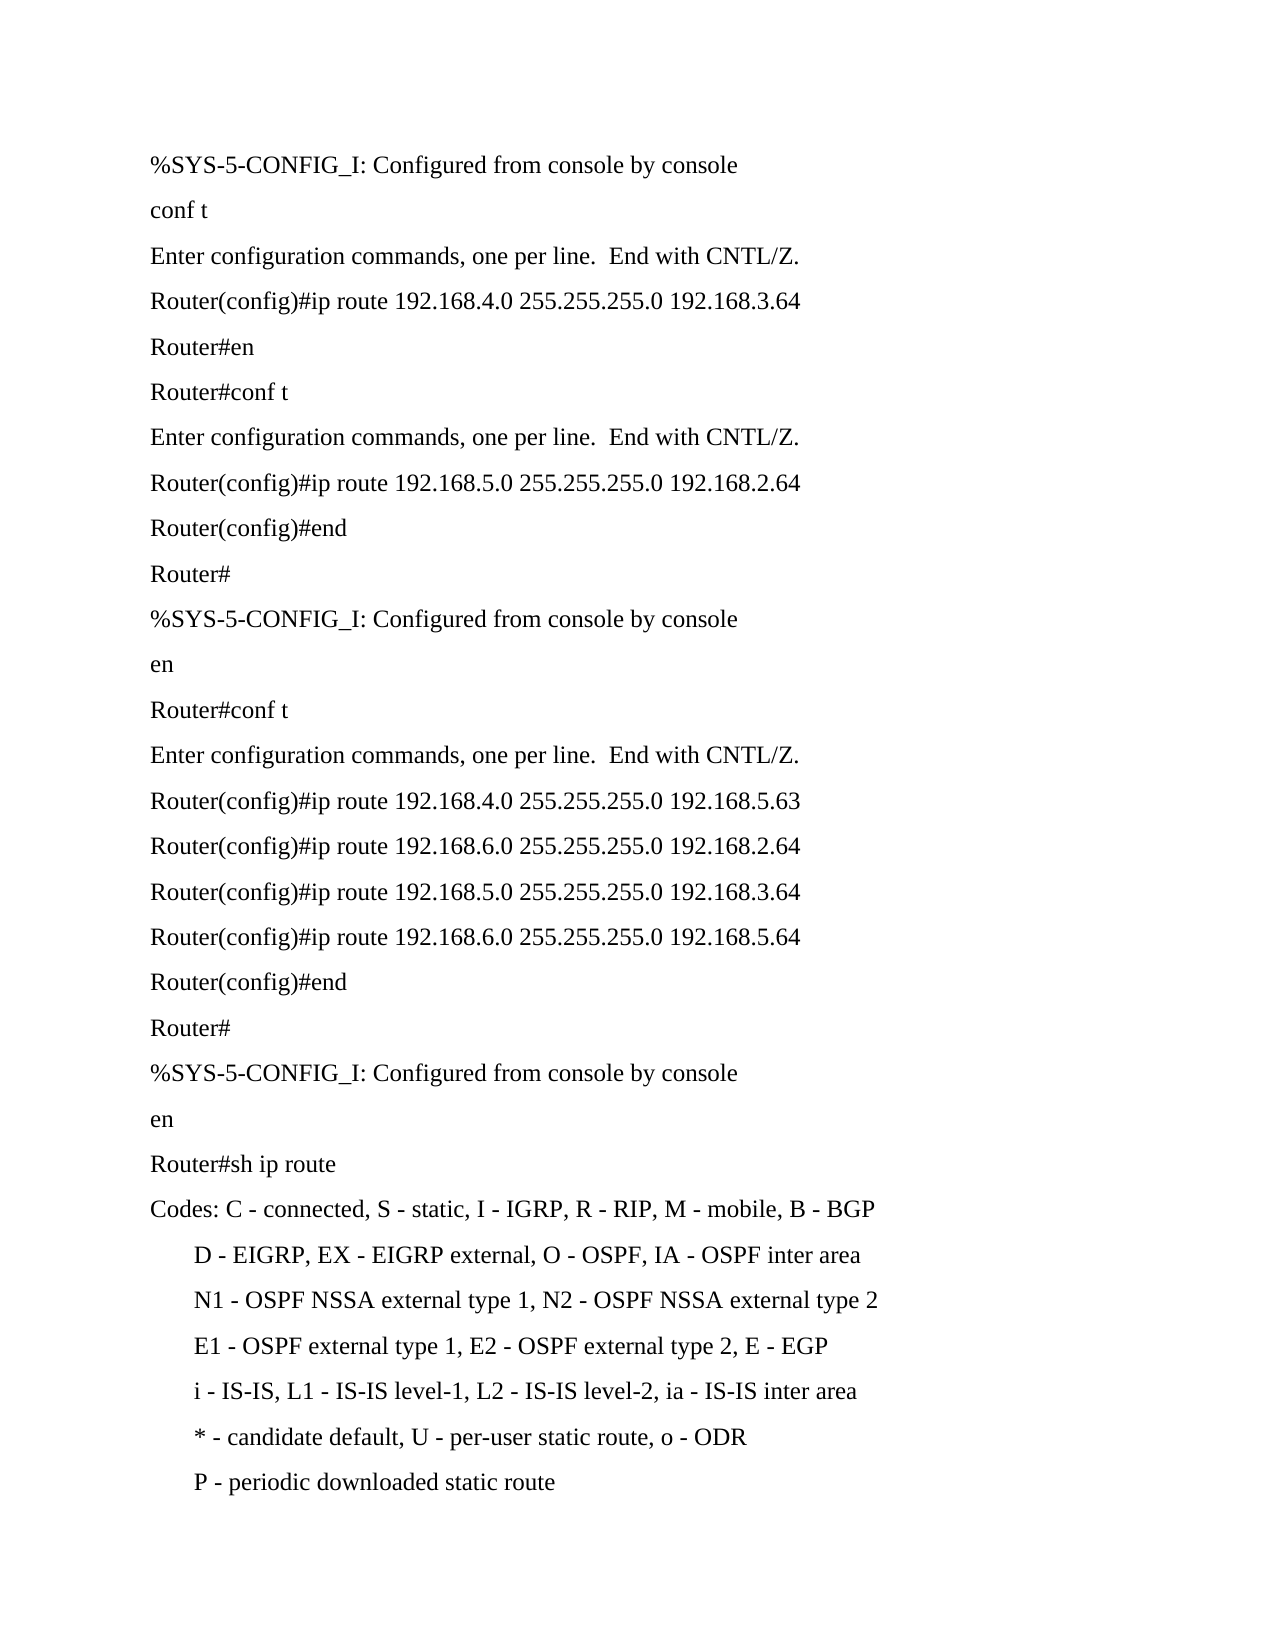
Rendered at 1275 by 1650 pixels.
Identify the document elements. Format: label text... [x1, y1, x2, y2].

text Router(config)#ip route 192.168.4.0 255.255.255.0 192.168.5.63 [150, 786, 1125, 814]
text Router(config)#ip route 192.168.6.0 255.255.255.0 192.168.2.64 [150, 831, 1125, 860]
text Router#conf t [150, 695, 1125, 724]
text Router#conf t [150, 377, 1125, 406]
text P - periodic downloaded static route [150, 1467, 1125, 1496]
text Router(config)#end [150, 513, 1125, 542]
text Router# [150, 559, 1125, 587]
text Router(config)#ip route 192.168.5.0 255.255.255.0 192.168.3.64 [150, 877, 1125, 905]
text Codes: C - connected, S - static, I - IGRP, R - RIP, M - mobile, B - BGP [150, 1194, 1125, 1223]
text Router(config)#ip route 192.168.6.0 255.255.255.0 192.168.5.64 [150, 922, 1125, 951]
text N1 - OSPF NSSA external type 1, N2 - OSPF NSSA external type 2 [150, 1285, 1125, 1314]
text D - EIGRP, EX - EIGRP external, O - OSPF, IA - OSPF inter area [150, 1240, 1125, 1269]
text Router#en [150, 332, 1125, 360]
text %SYS-5-CONFIG_I: Configured from console by console [150, 150, 1125, 179]
text i - IS-IS, L1 - IS-IS level-1, L2 - IS-IS level-2, ia - IS-IS inter area [150, 1376, 1125, 1405]
text Enter configuration commands, one per line. End with CNTL/Z. [150, 422, 1125, 451]
text %SYS-5-CONFIG_I: Configured from console by console [150, 1058, 1125, 1087]
text * - candidate default, U - per-user static route, o - ODR [150, 1422, 1125, 1450]
text en [150, 649, 1125, 678]
text Enter configuration commands, one per line. End with CNTL/Z. [150, 241, 1125, 269]
text en [150, 1104, 1125, 1132]
text %SYS-5-CONFIG_I: Configured from console by console [150, 604, 1125, 633]
text E1 - OSPF external type 1, E2 - OSPF external type 2, E - EGP [150, 1331, 1125, 1359]
text Router# [150, 1013, 1125, 1042]
text Router(config)#ip route 192.168.4.0 255.255.255.0 192.168.3.64 [150, 286, 1125, 315]
text Router(config)#end [150, 967, 1125, 996]
text Router#sh ip route [150, 1149, 1125, 1178]
text Enter configuration commands, one per line. End with CNTL/Z. [150, 740, 1125, 769]
text Router(config)#ip route 192.168.5.0 255.255.255.0 192.168.2.64 [150, 468, 1125, 497]
text conf t [150, 195, 1125, 224]
